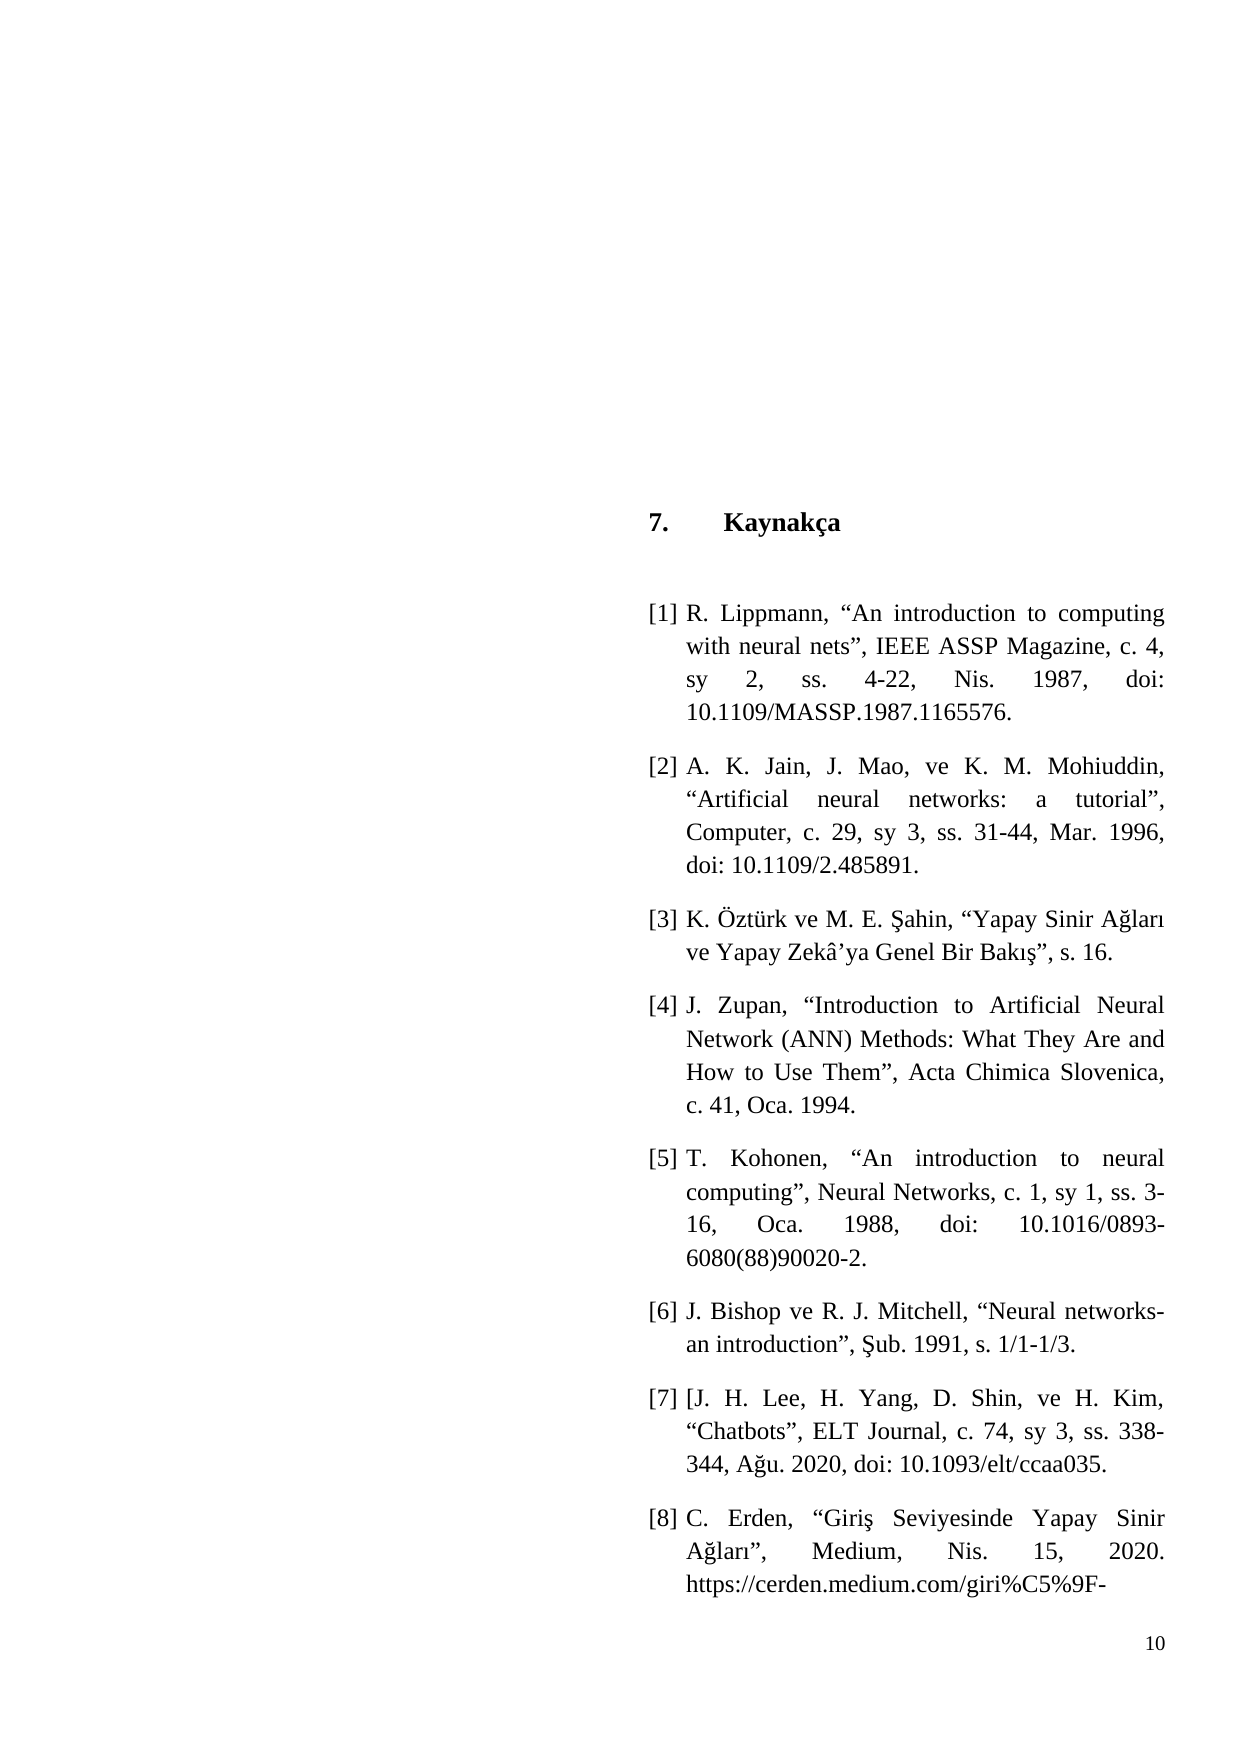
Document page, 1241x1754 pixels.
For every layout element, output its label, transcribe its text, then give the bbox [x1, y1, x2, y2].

list R. Lippmann, “An introduction to computing with neural nets”, IEEE ASSP Magazine, c. 4, sy 2, ss. 4-22, Nis. 1987, doi: 10.1109/MASSP.1987.1165576. [648, 598, 1165, 726]
list J. Zupan, “Introduction to Artificial Neural Network (ANN) Methods: What They Are and How to Use Them”, Acta Chimica Slovenica, c. 41, Oca. 1994. [648, 991, 1165, 1118]
list A. K. Jain, J. Mao, ve K. M. Mohiuddin, “Artificial neural networks: a tutorial”, Computer, c. 29, sy 3, ss. 31-44, Mar. 1996, doi: 10.1109/2.485891. [648, 751, 1165, 879]
list K. Öztürk ve M. E. Şahin, “Yapay Sinir Ağları ve Yapay Zekâ’ya Genel Bir Bakış”, s. 16. [648, 904, 1165, 966]
list [J. H. Lee, H. Yang, D. Shin, ve H. Kim, “Chatbots”, ELT Journal, c. 74, sy 3, ss. 338-344, Ağu. 2020, doi: 10.1093/elt/ccaa035. [648, 1383, 1165, 1478]
subtitle Kaynakça [648, 506, 1165, 537]
list J. Bishop ve R. J. Mitchell, “Neural networks-an introduction”, Şub. 1991, s. 1/1-1/3. [648, 1296, 1165, 1358]
list T. Kohonen, “An introduction to neural computing”, Neural Networks, c. 1, sy 1, ss. 3-16, Oca. 1988, doi: 10.1016/0893-6080(88)90020-2. [648, 1143, 1165, 1271]
